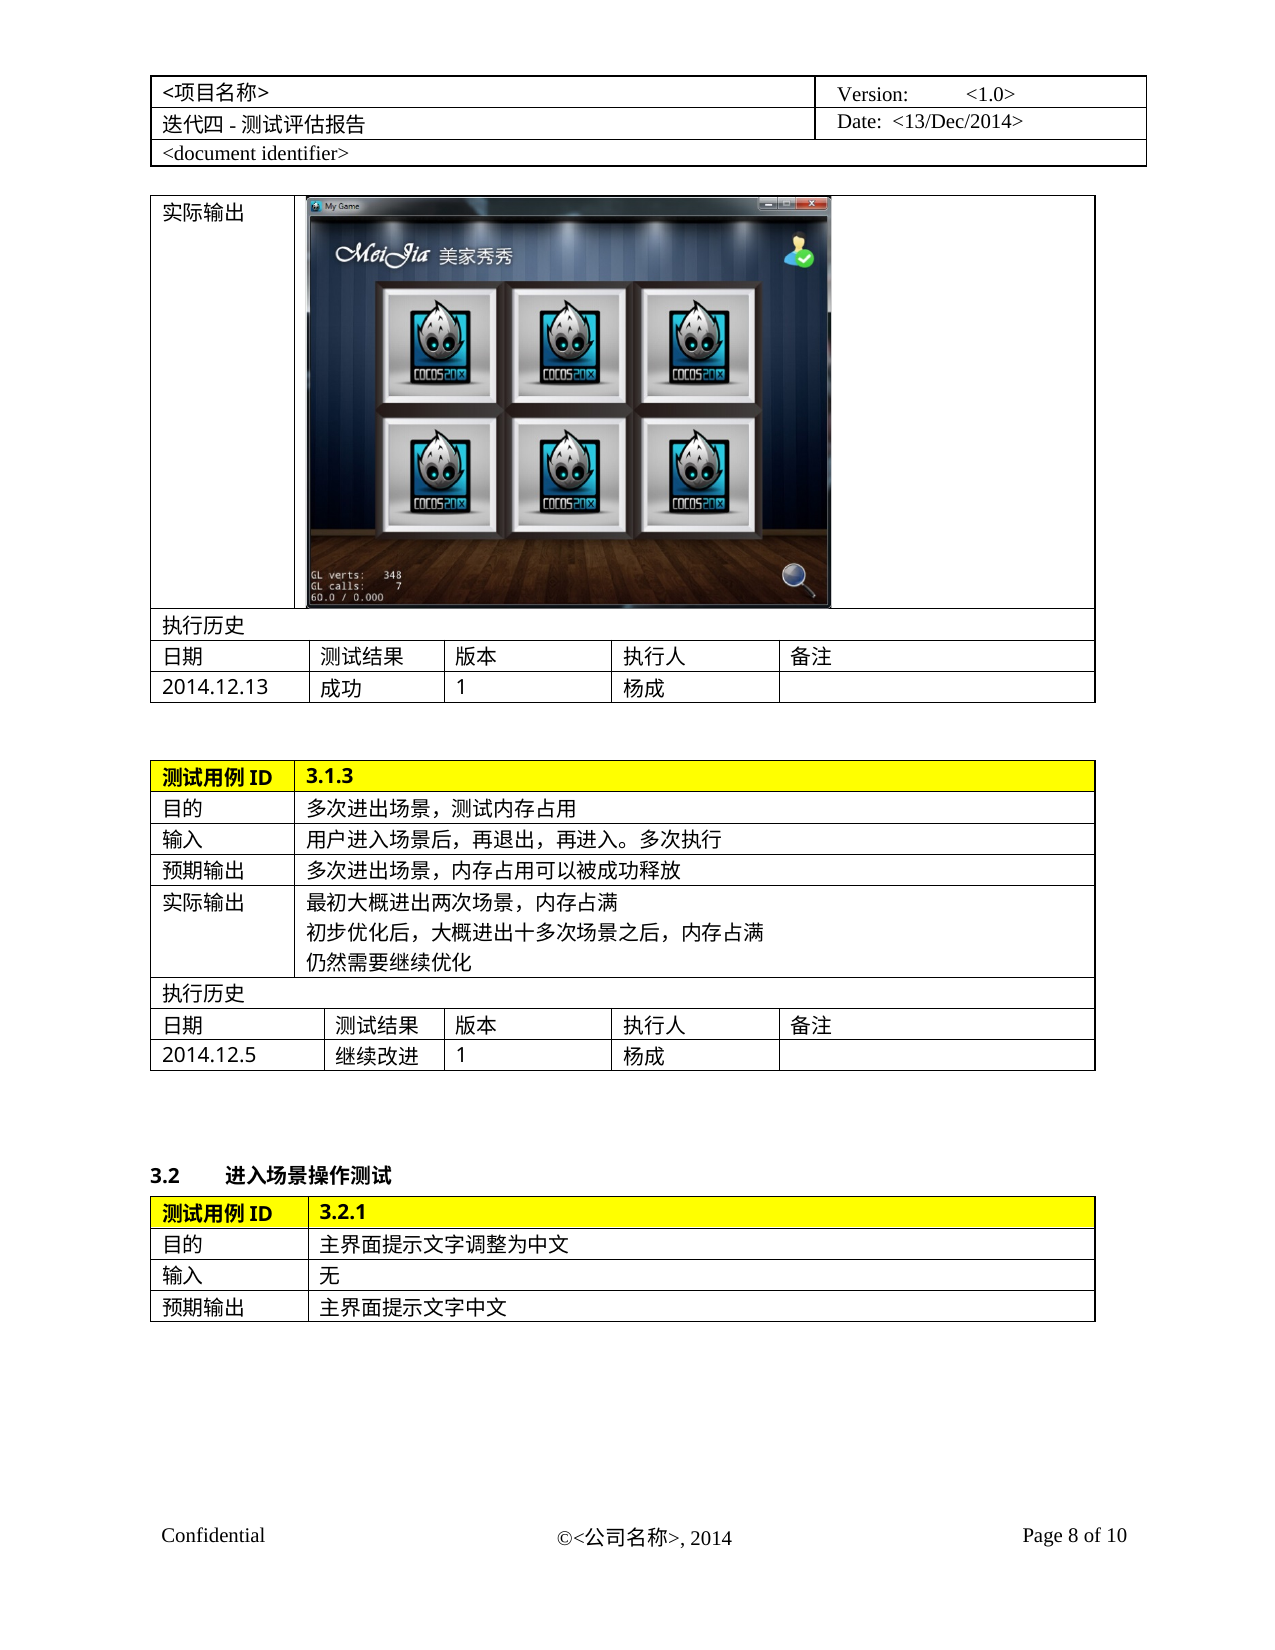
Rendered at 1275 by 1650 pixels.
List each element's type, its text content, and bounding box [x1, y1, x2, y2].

table_cell 用户进入场景后，再退出，再进入。多次执行 [295, 824, 1094, 854]
table_cell 杨成 [612, 672, 779, 702]
table_cell 版本 [445, 1009, 611, 1039]
table_cell [780, 672, 1094, 702]
table_header 3.1.3 [295, 761, 1094, 791]
table_cell 目的 [151, 1229, 308, 1259]
table_cell [832, 196, 1094, 608]
table_cell 输入 [151, 824, 294, 854]
table_cell 预期输出 [151, 855, 294, 885]
table_cell 目的 [151, 792, 294, 822]
table_cell 执行历史 [151, 609, 1094, 639]
table_cell 1 [445, 672, 611, 702]
table_cell 继续改进 [325, 1040, 444, 1070]
table_cell 测试结果 [310, 641, 444, 671]
table_cell 测试结果 [325, 1009, 444, 1039]
table_cell 成功 [310, 672, 444, 702]
table_cell [295, 196, 305, 608]
table_cell 2014.12.5 [151, 1040, 324, 1070]
table_cell 备注 [780, 1009, 1094, 1039]
table_cell 实际输出 [151, 886, 294, 977]
table_cell 执行历史 [151, 978, 1094, 1008]
table_cell 主界面提示文字调整为中文 [309, 1229, 1094, 1259]
table_cell [780, 1040, 1094, 1070]
table_cell 备注 [780, 641, 1094, 671]
table_cell 预期输出 [151, 1291, 308, 1321]
subtitle 进入场景操作测试 [150, 1159, 1125, 1190]
table_cell 多次进出场景，内存占用可以被成功释放 [295, 855, 1094, 885]
table_cell 最初大概进出两次场景，内存占满 初步优化后，大概进出十多次场景之后，内存占满 仍然需要继续优化 [295, 886, 1094, 977]
table_cell 主界面提示文字中文 [309, 1291, 1094, 1321]
table_cell 版本 [445, 641, 611, 671]
table_cell 日期 [151, 1009, 324, 1039]
table_cell 实际输出 [151, 196, 294, 608]
table_cell 执行人 [612, 641, 779, 671]
table_cell 执行人 [612, 1009, 779, 1039]
table_header 测试用例ID [151, 761, 294, 791]
table_cell 杨成 [612, 1040, 779, 1070]
table_cell 输入 [151, 1260, 308, 1290]
table_cell 多次进出场景，测试内存占用 [295, 792, 1094, 822]
table_header 3.2.1 [309, 1197, 1094, 1227]
table_cell 2014.12.13 [151, 672, 309, 702]
picture [305, 196, 832, 609]
table_header 测试用例ID [151, 1197, 308, 1227]
table_cell 1 [445, 1040, 611, 1070]
table_cell 日期 [151, 641, 309, 671]
table_cell 无 [309, 1260, 1094, 1290]
